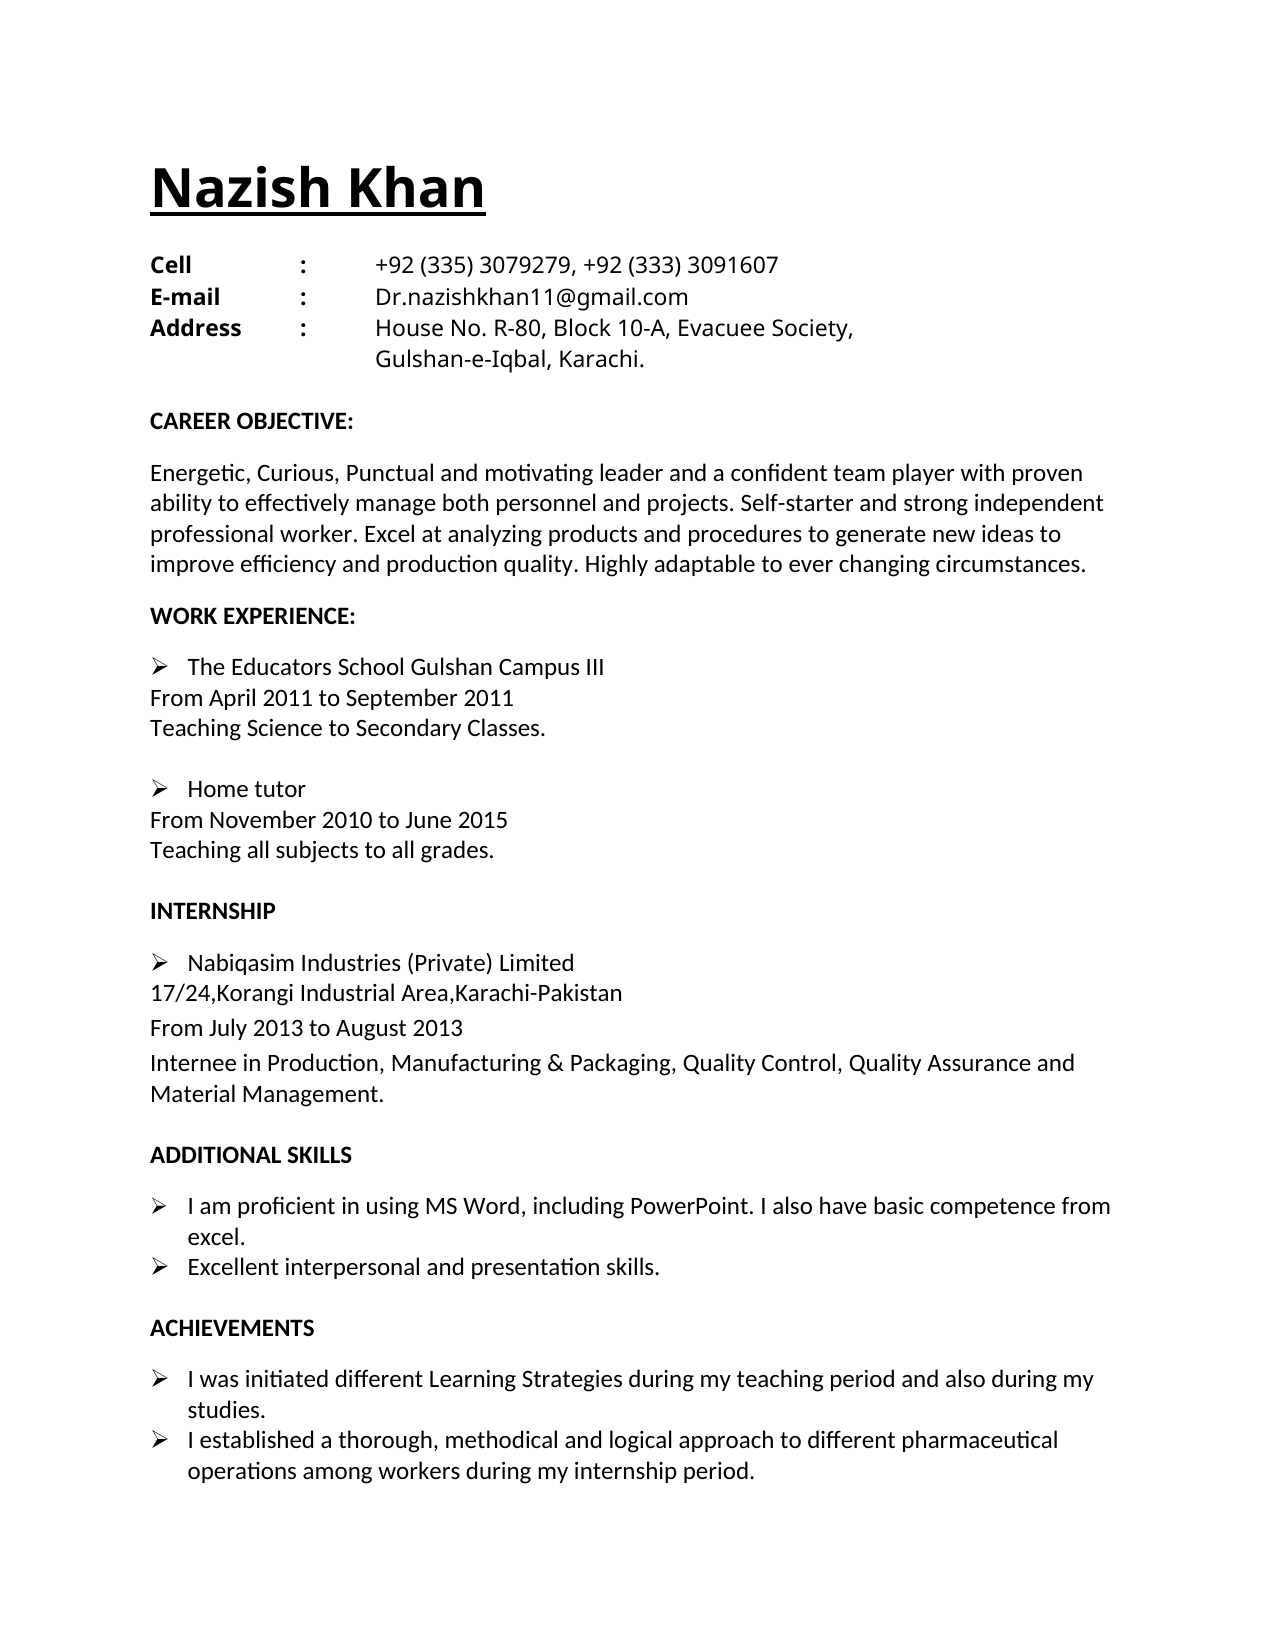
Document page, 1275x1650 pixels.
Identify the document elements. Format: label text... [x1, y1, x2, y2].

list Nabiqasim Industries (Private) Limited [150, 947, 1125, 977]
list Excellent interpersonal and presentation skills. [150, 1251, 1125, 1282]
text ADDITIONAL SKILLS [150, 1139, 1125, 1169]
text 17/24,Korangi Industrial Area,Karachi-Pakistan [150, 977, 1125, 1008]
text INTERNSHIP [150, 895, 1125, 926]
text From November 2010 to June 2015 [150, 804, 1125, 834]
text WORK EXPERIENCE: [150, 600, 1125, 630]
list The Educators School Gulshan Campus III [150, 651, 1125, 682]
text Cell : +92 (335) 3079279, +92 (333) 3091607 [150, 249, 1125, 281]
text From July 2013 to August 2013 [150, 1012, 1125, 1043]
text Teaching Science to Secondary Classes. [150, 712, 1125, 743]
text CAREER OBJECTIVE: [150, 406, 1125, 436]
list I established a thorough, methodical and logical approach to different pharmaceutical operations among workers during my internship period. [150, 1424, 1125, 1486]
list I am proficient in using MS Word, including PowerPoint. I also have basic competence from excel. [150, 1190, 1125, 1251]
text Teaching all subjects to all grades. [150, 834, 1125, 865]
list Home tutor [150, 773, 1125, 804]
text ACHIEVEMENTS [150, 1312, 1125, 1343]
text Energetic, Curious, Punctual and motivating leader and a confident team player with proven ability to effectively manage both personnel and projects. Self-starter and strong independent professional worker. Excel at analyzing products and procedures to generate new ideas to improve efficiency and production quality. Highly adaptable to ever changing circumstances. [150, 457, 1125, 579]
text Internee in Production, Manufacturing & Packaging, Quality Control, Quality Assurance and Material Management. [150, 1047, 1125, 1108]
list I was initiated different Learning Strategies during my teaching period and also during my studies. [150, 1363, 1125, 1424]
text Nazish Khan [150, 150, 1125, 224]
text Address : House No. R-80, Block 10-A, Evacuee Society, [150, 312, 1125, 343]
text E-mail : Dr.nazishkhan11@gmail.com [150, 281, 1125, 312]
text From April 2011 to September 2011 [150, 682, 1125, 712]
text Gulshan-e-Iqbal, Karachi. [150, 343, 1125, 374]
